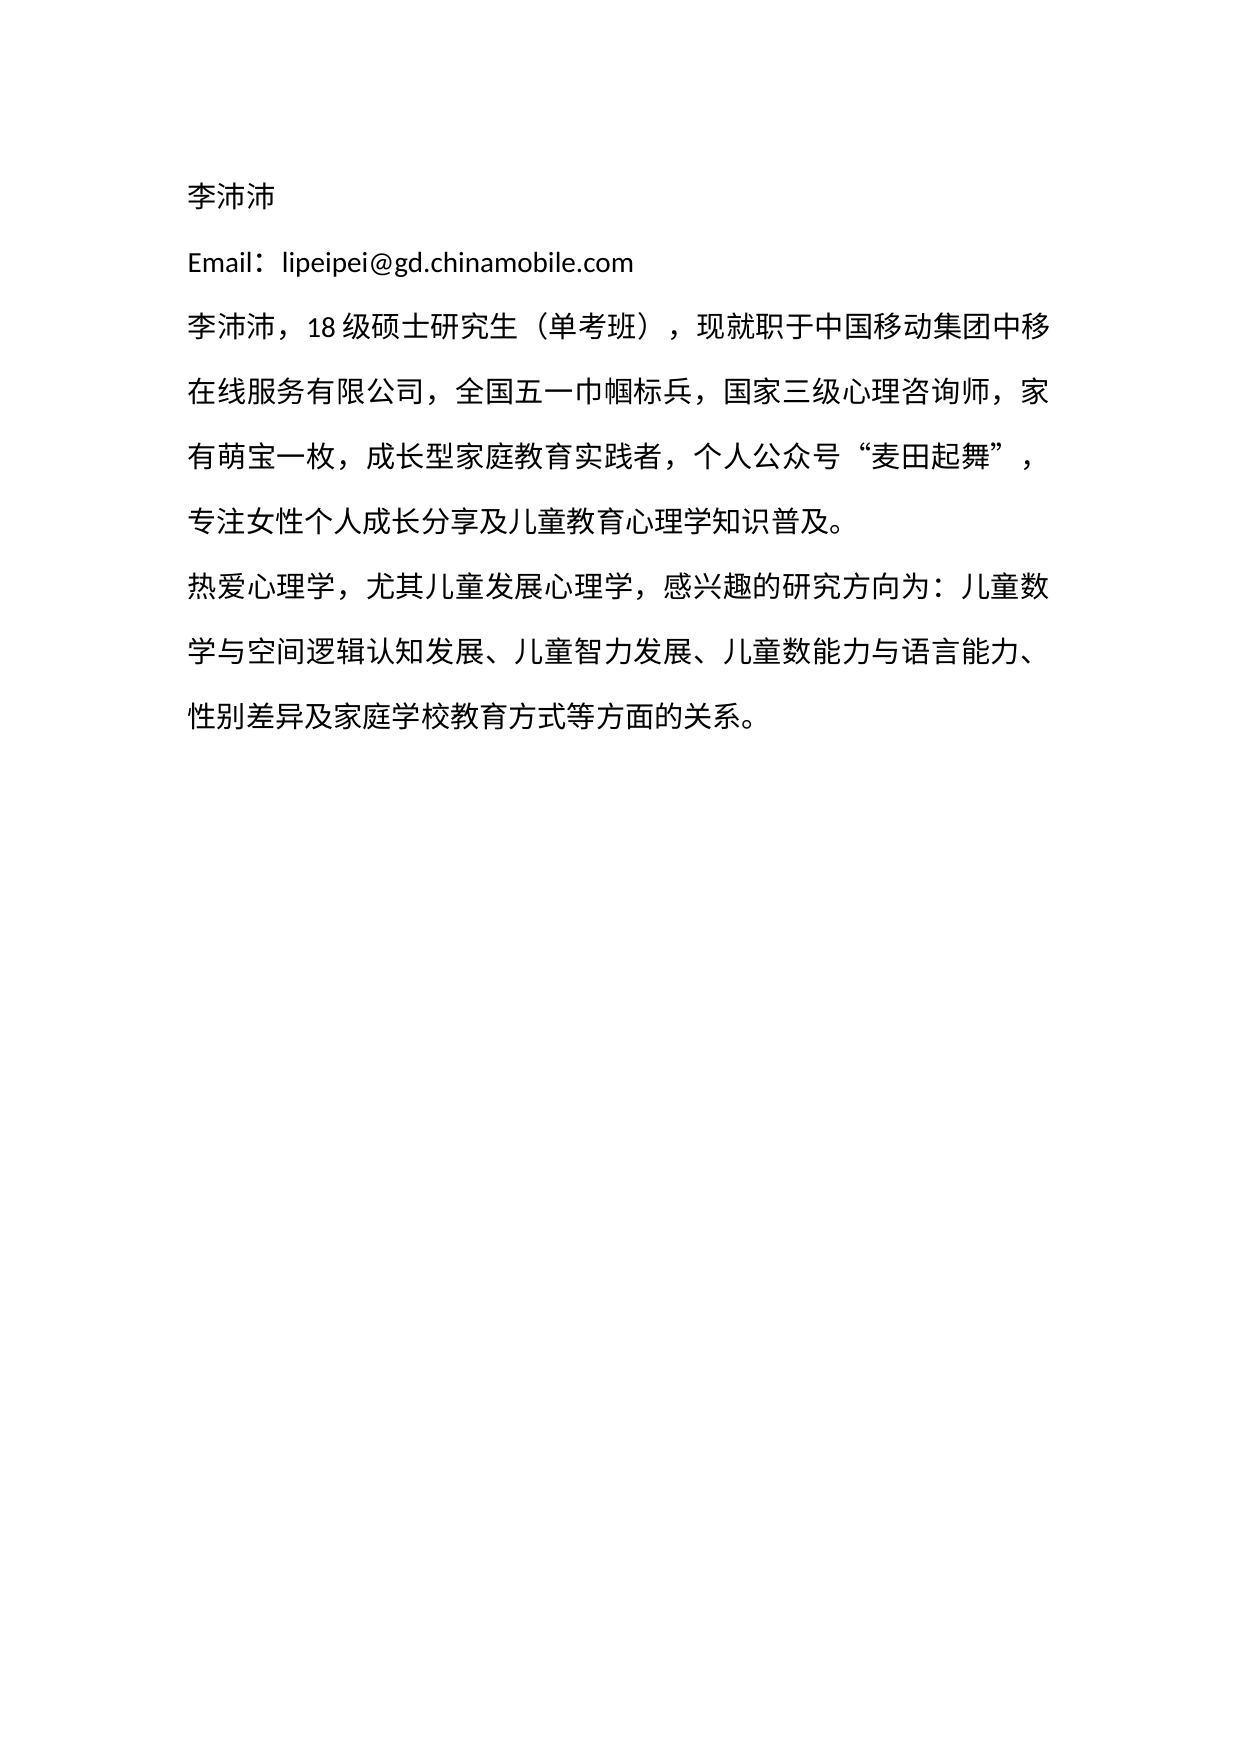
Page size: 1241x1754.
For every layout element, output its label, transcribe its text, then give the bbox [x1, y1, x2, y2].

text 李沛沛 [187, 162, 1053, 227]
text 李沛沛，18级硕士研究生（单考班），现就职于中国移动集团中移在线服务有限公司，全国五一巾帼标兵，国家三级心理咨询师，家有萌宝一枚，成长型家庭教育实践者，个人公众号“麦田起舞”，专注女性个人成长分享及儿童教育心理学知识普及。 [187, 292, 1053, 552]
text Email：lipeipei@gd.chinamobile.com [187, 227, 1053, 292]
text 热爱心理学，尤其儿童发展心理学，感兴趣的研究方向为：儿童数学与空间逻辑认知发展、儿童智力发展、儿童数能力与语言能力、性别差异及家庭学校教育方式等方面的关系。 [187, 552, 1053, 747]
